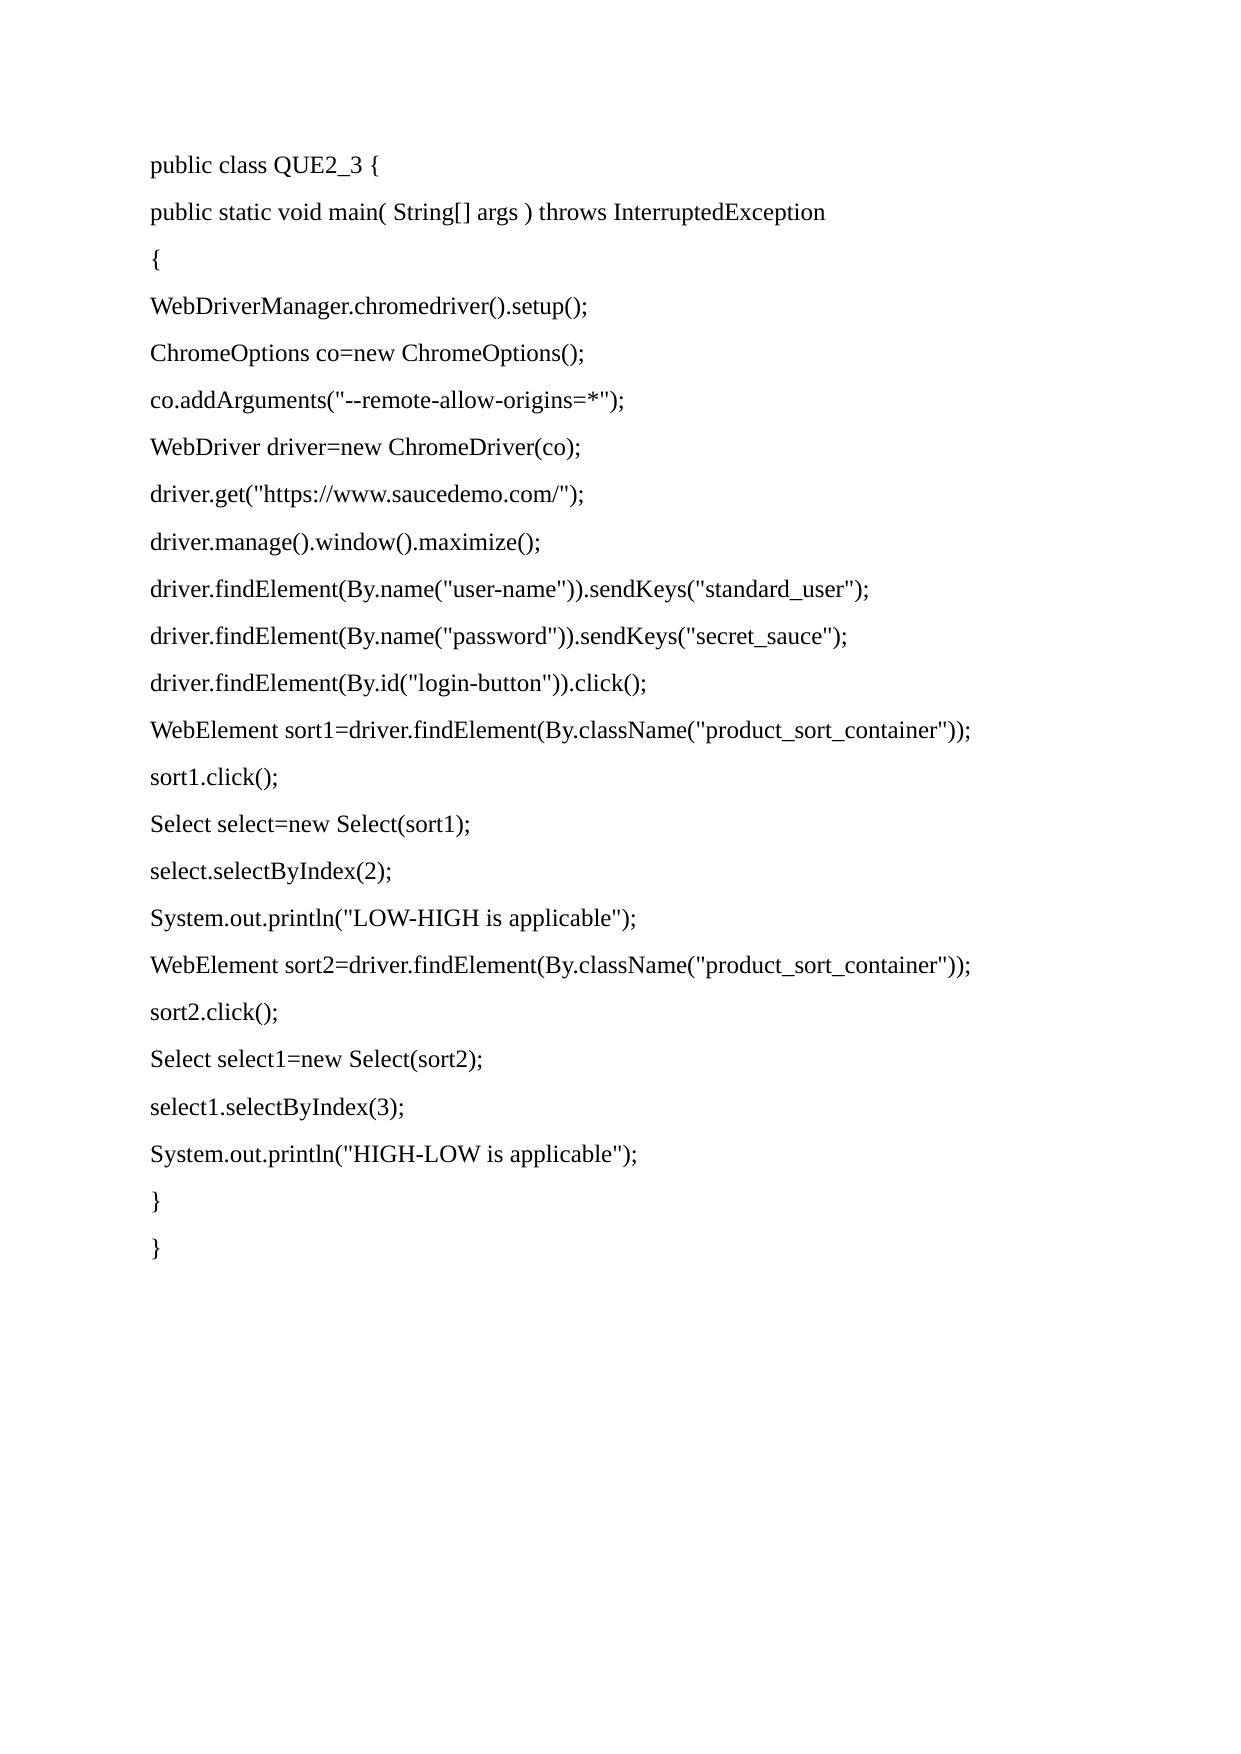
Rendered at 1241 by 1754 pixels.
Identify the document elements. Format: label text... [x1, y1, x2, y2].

text Select select=new Select(sort1); [150, 809, 1090, 838]
text System.out.println("LOW-HIGH is applicable"); [150, 903, 1090, 932]
text co.addArguments("--remote-allow-origins=*"); [150, 385, 1090, 414]
text sort1.click(); [150, 762, 1090, 791]
text public static void main( String[] args ) throws InterruptedException [150, 197, 1090, 226]
text select1.selectByIndex(3); [150, 1092, 1090, 1120]
text { [150, 244, 1090, 273]
text ChromeOptions co=new ChromeOptions(); [150, 338, 1090, 367]
text WebElement sort1=driver.findElement(By.className("product_sort_container")); [150, 715, 1090, 744]
text select.selectByIndex(2); [150, 856, 1090, 885]
text driver.get("https://www.saucedemo.com/"); [150, 479, 1090, 508]
text WebElement sort2=driver.findElement(By.className("product_sort_container")); [150, 950, 1090, 979]
text public class QUE2_3 { [150, 150, 1090, 179]
text driver.findElement(By.name("user-name")).sendKeys("standard_user"); [150, 574, 1090, 602]
text } [150, 1233, 1090, 1262]
text driver.findElement(By.id("login-button")).click(); [150, 668, 1090, 697]
text sort2.click(); [150, 997, 1090, 1026]
text System.out.println("HIGH-LOW is applicable"); [150, 1139, 1090, 1167]
text driver.manage().window().maximize(); [150, 527, 1090, 555]
text WebDriverManager.chromedriver().setup(); [150, 291, 1090, 320]
text } [150, 1186, 1090, 1214]
text WebDriver driver=new ChromeDriver(co); [150, 432, 1090, 461]
text Select select1=new Select(sort2); [150, 1044, 1090, 1073]
text driver.findElement(By.name("password")).sendKeys("secret_sauce"); [150, 621, 1090, 649]
